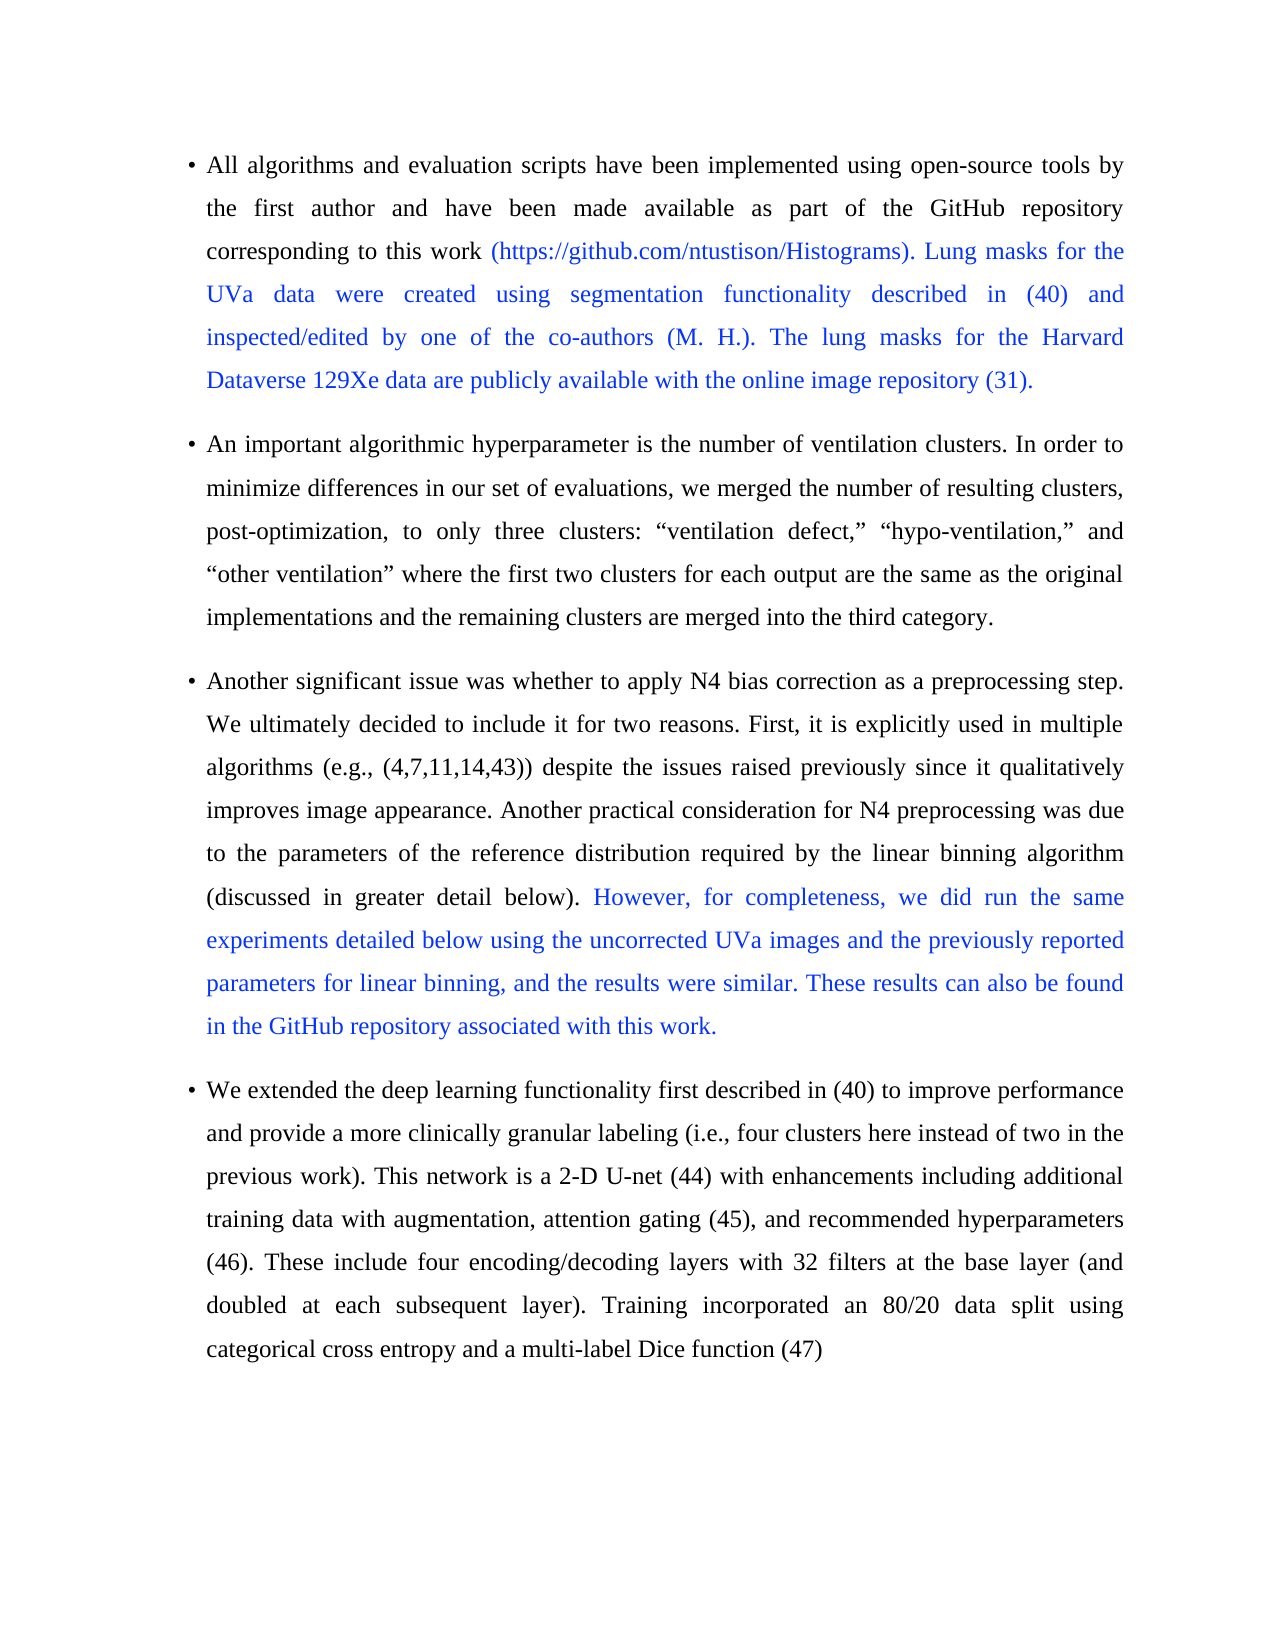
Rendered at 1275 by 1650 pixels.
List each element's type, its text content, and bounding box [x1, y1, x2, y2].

list We extended the deep learning functionality first described in (40) to improve performance and provide a more clinically granular labeling (i.e., four clusters here instead of two in the previous work). This network is a 2-D U-net (44) with enhancements including additional training data with augmentation, attention gating (45), and recommended hyperparameters (46). These include four encoding/decoding layers with 32 filters at the base layer (and doubled at each subsequent layer). Training incorporated an 80/20 data split using categorical cross entropy and a multi-label Dice function (47) [187, 1075, 1125, 1362]
list All algorithms and evaluation scripts have been implemented using open-source tools by the first author and have been made available as part of the GitHub repository corresponding to this work (https://github.com/ntustison/Histograms). Lung masks for the UVa data were created using segmentation functionality described in (40) and inspected/edited by one of the co-authors (M. H.). The lung masks for the Harvard Dataverse 129Xe data are publicly available with the online image repository (31). [187, 150, 1125, 394]
list Another significant issue was whether to apply N4 bias correction as a preprocessing step. We ultimately decided to include it for two reasons. First, it is explicitly used in multiple algorithms (e.g., (4,7,11,14,43)) despite the issues raised previously since it qualitatively improves image appearance. Another practical consideration for N4 preprocessing was due to the parameters of the reference distribution required by the linear binning algorithm (discussed in greater detail below). However, for completeness, we did run the same experiments detailed below using the uncorrected UVa images and the previously reported parameters for linear binning, and the results were similar. These results can also be found in the GitHub repository associated with this work. [187, 666, 1125, 1040]
list An important algorithmic hyperparameter is the number of ventilation clusters. In order to minimize differences in our set of evaluations, we merged the number of resulting clusters, post-optimization, to only three clusters: “ventilation defect,” “hypo-ventilation,” and “other ventilation” where the first two clusters for each output are the same as the original implementations and the remaining clusters are merged into the third category. [187, 429, 1125, 631]
